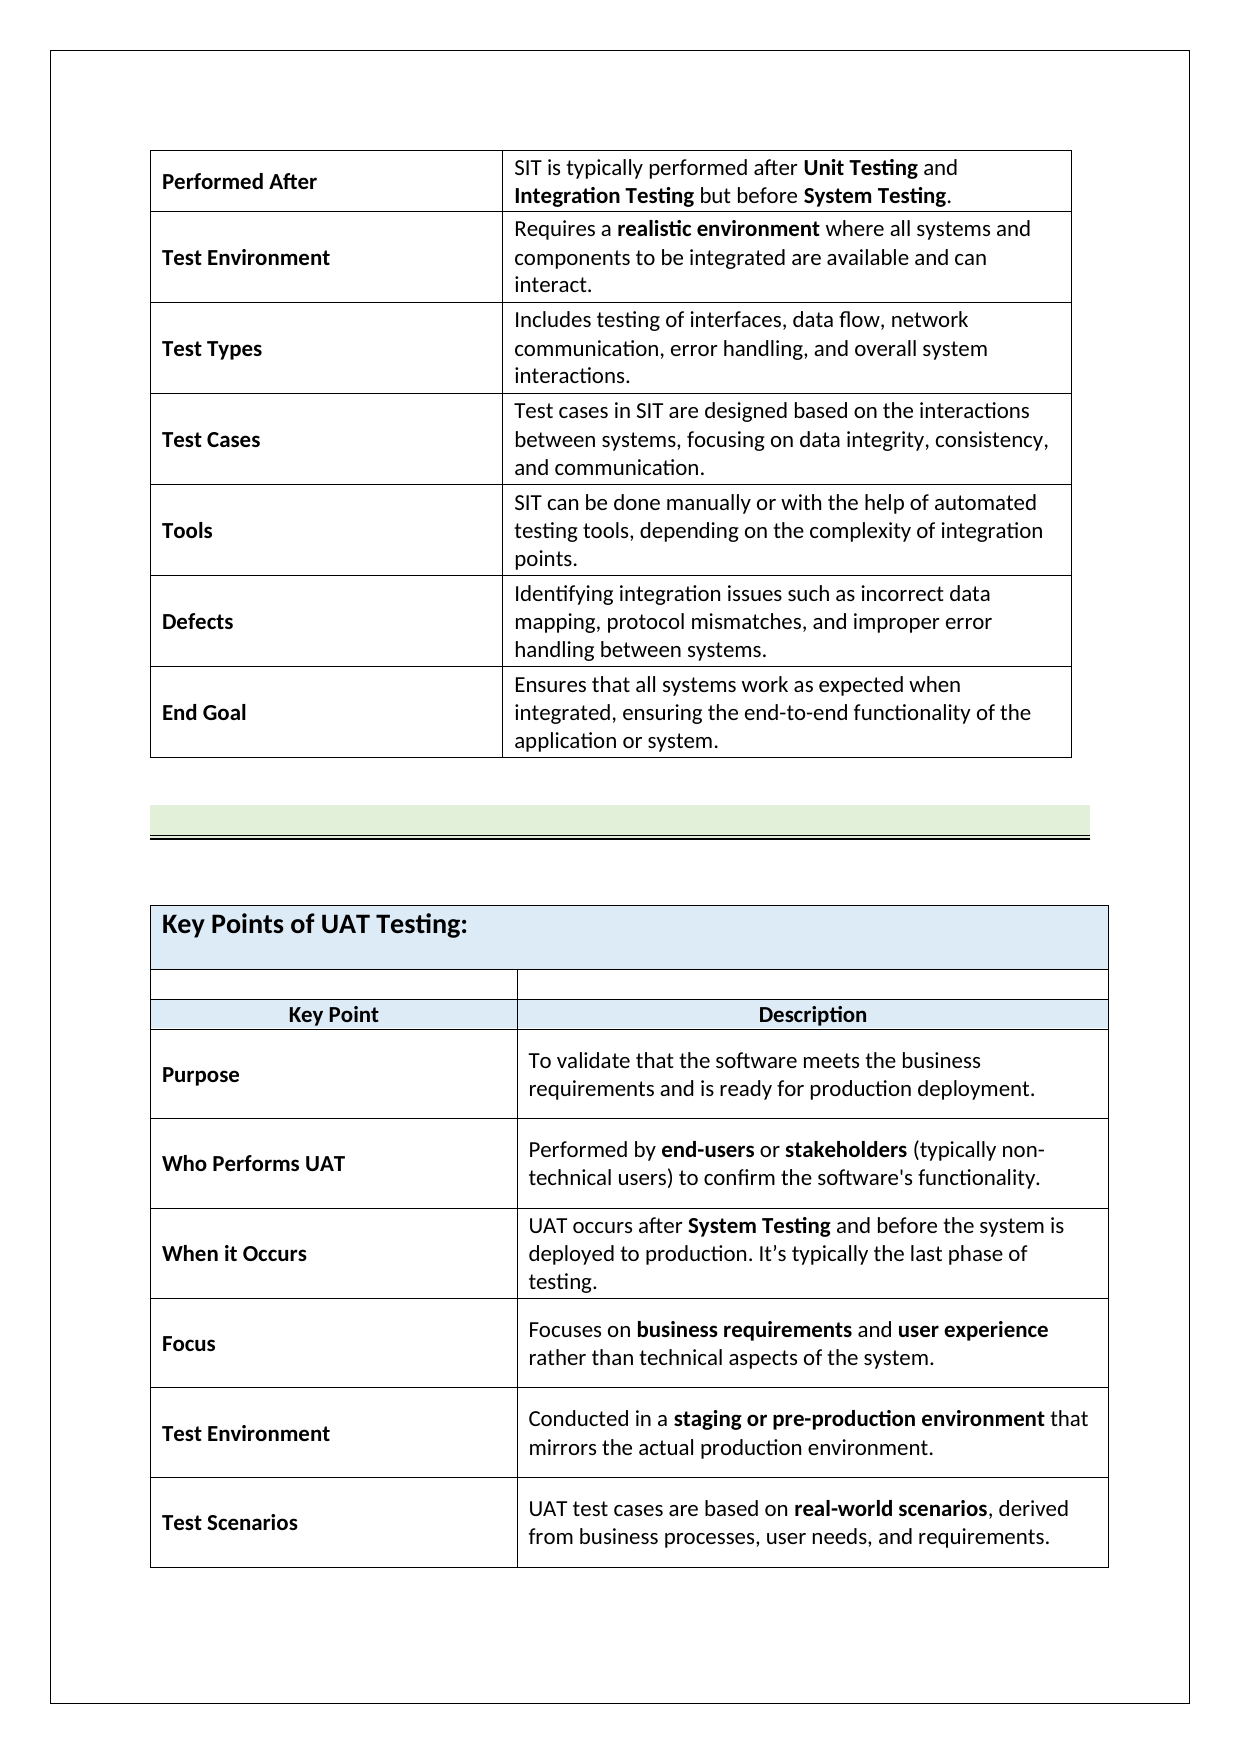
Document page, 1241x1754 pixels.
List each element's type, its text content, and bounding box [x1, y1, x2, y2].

table_cell Performed by end-users or stakeholders (typically non-technical users) to confirm the software's functionality. [518, 1119, 1108, 1208]
table_cell Test Environment [151, 1388, 517, 1477]
table_cell UAT test cases are based on real-world scenarios, derived from business processes, user needs, and requirements. [518, 1478, 1108, 1567]
table_cell Test Scenarios [151, 1478, 517, 1567]
table_cell Key Point [151, 1000, 517, 1028]
table_cell Defects [151, 576, 502, 666]
table_cell Tools [151, 485, 502, 575]
table_cell Test Environment [151, 212, 502, 302]
table_cell Includes testing of interfaces, data flow, network communication, error handling, and overall system interactions. [503, 303, 1071, 393]
table_cell Conducted in a staging or pre-production environment that mirrors the actual production environment. [518, 1388, 1108, 1477]
table_cell Test Cases [151, 394, 502, 484]
table_cell [518, 970, 1108, 999]
table_cell Requires a realistic environment where all systems and components to be integrated are available and can interact. [503, 212, 1071, 302]
table_cell SIT is typically performed after Unit Testing and Integration Testing but before System Testing. [503, 151, 1071, 211]
table_cell To validate that the software meets the business requirements and is ready for production deployment. [518, 1030, 1108, 1118]
table_cell Test Types [151, 303, 502, 393]
table_cell Performed After [151, 151, 502, 211]
table_cell Test cases in SIT are designed based on the interactions between systems, focusing on data integrity, consistency, and communication. [503, 394, 1071, 484]
table_cell Description [518, 1000, 1108, 1028]
table_cell Focuses on business requirements and user experience rather than technical aspects of the system. [518, 1299, 1108, 1387]
table_cell Ensures that all systems work as expected when integrated, ensuring the end-to-end functionality of the application or system. [503, 667, 1071, 757]
table_cell When it Occurs [151, 1209, 517, 1298]
table_cell SIT can be done manually or with the help of automated testing tools, depending on the complexity of integration points. [503, 485, 1071, 575]
table_cell Purpose [151, 1030, 517, 1118]
table_cell Who Performs UAT [151, 1119, 517, 1208]
table_cell UAT occurs after System Testing and before the system is deployed to production. It’s typically the last phase of testing. [518, 1209, 1108, 1298]
table_cell Identifying integration issues such as incorrect data mapping, protocol mismatches, and improper error handling between systems. [503, 576, 1071, 666]
table_cell End Goal [151, 667, 502, 757]
table_cell Focus [151, 1299, 517, 1387]
table_cell [151, 970, 517, 999]
table_header Key Points of UAT Testing: [151, 906, 1108, 969]
